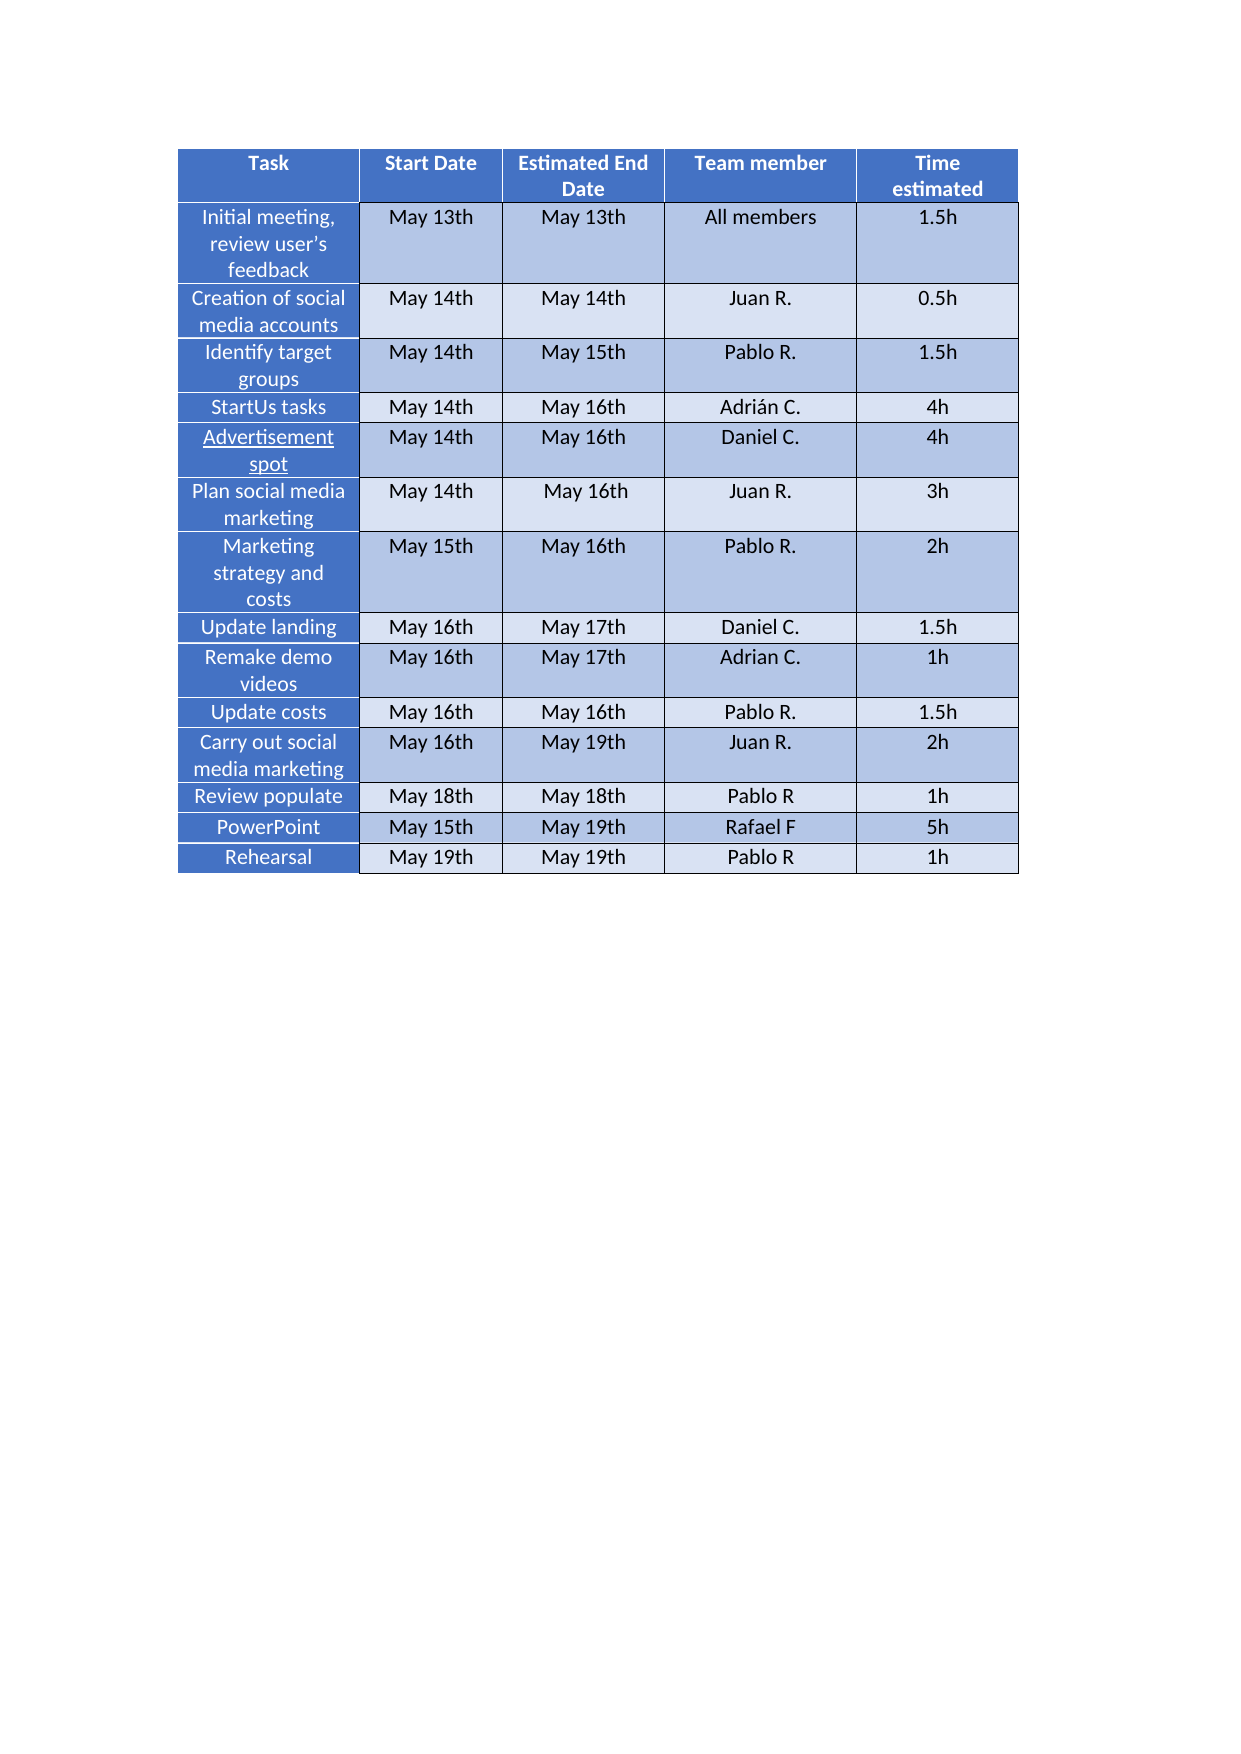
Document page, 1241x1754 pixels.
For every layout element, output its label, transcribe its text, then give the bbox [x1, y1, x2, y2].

table_cell PowerPoint [178, 813, 359, 842]
table_cell Juan R. [665, 728, 856, 782]
table_cell Adrian C. [665, 644, 856, 697]
table_cell All members [665, 203, 856, 283]
table_cell Rafael F [665, 813, 856, 842]
table_cell 2h [857, 728, 1018, 782]
table_cell May 15th [503, 339, 664, 392]
table_cell 1h [857, 783, 1018, 812]
table_cell May 16th [360, 728, 502, 782]
table_header Estimated End Date [503, 149, 664, 202]
table_cell 1h [857, 644, 1018, 697]
table_cell May 16th [503, 698, 664, 727]
table_cell May 16th [360, 613, 502, 642]
table_cell May 13th [360, 203, 502, 283]
table_cell Juan R. [665, 284, 856, 337]
table_cell Identify target groups [178, 339, 359, 392]
table_cell Rehearsal [178, 844, 359, 873]
table_cell May 18th [503, 783, 664, 812]
table_cell May 13th [503, 203, 664, 283]
table_cell May 19th [503, 844, 664, 873]
table_cell 1.5h [857, 339, 1018, 392]
table_cell May 16th [503, 423, 664, 477]
table_cell May 19th [503, 813, 664, 842]
table_cell May 16th [503, 393, 664, 422]
table_header Team member [665, 149, 856, 202]
table_cell Advertisement spot [178, 423, 359, 477]
table_cell 1.5h [857, 203, 1018, 283]
table_cell May 19th [360, 844, 502, 873]
table_cell 1.5h [857, 613, 1018, 642]
table_cell Review populate [178, 783, 359, 812]
table_cell 4h [857, 393, 1018, 422]
table_cell 4h [857, 423, 1018, 477]
table_cell May 14th [360, 423, 502, 477]
table_cell Initial meeting, review user’s feedback [178, 203, 359, 283]
table_cell 3h [857, 478, 1018, 531]
table_cell Update costs [178, 698, 359, 727]
table_cell 0.5h [857, 284, 1018, 337]
table_cell Marketing strategy and costs [178, 532, 359, 612]
table_cell Update landing [178, 613, 359, 642]
table_cell May 16th [503, 478, 664, 531]
table_cell Carry out social media marketing [178, 728, 359, 782]
table_cell Juan R. [665, 478, 856, 531]
table_cell Pablo R [665, 844, 856, 873]
table_cell Creation of social media accounts [178, 284, 359, 337]
table_cell May 15th [360, 813, 502, 842]
table_cell Plan social media marketing [178, 478, 359, 531]
table_cell Remake demo videos [178, 644, 359, 697]
table_cell May 14th [360, 339, 502, 392]
table_cell StartUs tasks [178, 393, 359, 422]
table_cell Adrián C. [665, 393, 856, 422]
table_cell Pablo R. [665, 339, 856, 392]
table_cell Pablo R. [665, 532, 856, 612]
table_cell May 14th [360, 393, 502, 422]
table_cell May 19th [503, 728, 664, 782]
table_cell Pablo R [665, 783, 856, 812]
table_header Time estimated [857, 149, 1018, 202]
table_cell 1h [857, 844, 1018, 873]
table_cell Pablo R. [665, 698, 856, 727]
table_cell May 17th [503, 644, 664, 697]
table_cell May 16th [360, 698, 502, 727]
table_cell May 15th [360, 532, 502, 612]
table_cell 1.5h [857, 698, 1018, 727]
table_cell Daniel C. [665, 613, 856, 642]
table_header Task [178, 149, 359, 202]
table_cell May 14th [503, 284, 664, 337]
table_cell May 14th [360, 284, 502, 337]
table_cell May 14th [360, 478, 502, 531]
table_cell May 18th [360, 783, 502, 812]
table_header Start Date [360, 149, 502, 202]
table_cell 5h [857, 813, 1018, 842]
table_cell May 16th [503, 532, 664, 612]
table_cell May 17th [503, 613, 664, 642]
table_cell 2h [857, 532, 1018, 612]
table_cell May 16th [360, 644, 502, 697]
table_cell Daniel C. [665, 423, 856, 477]
